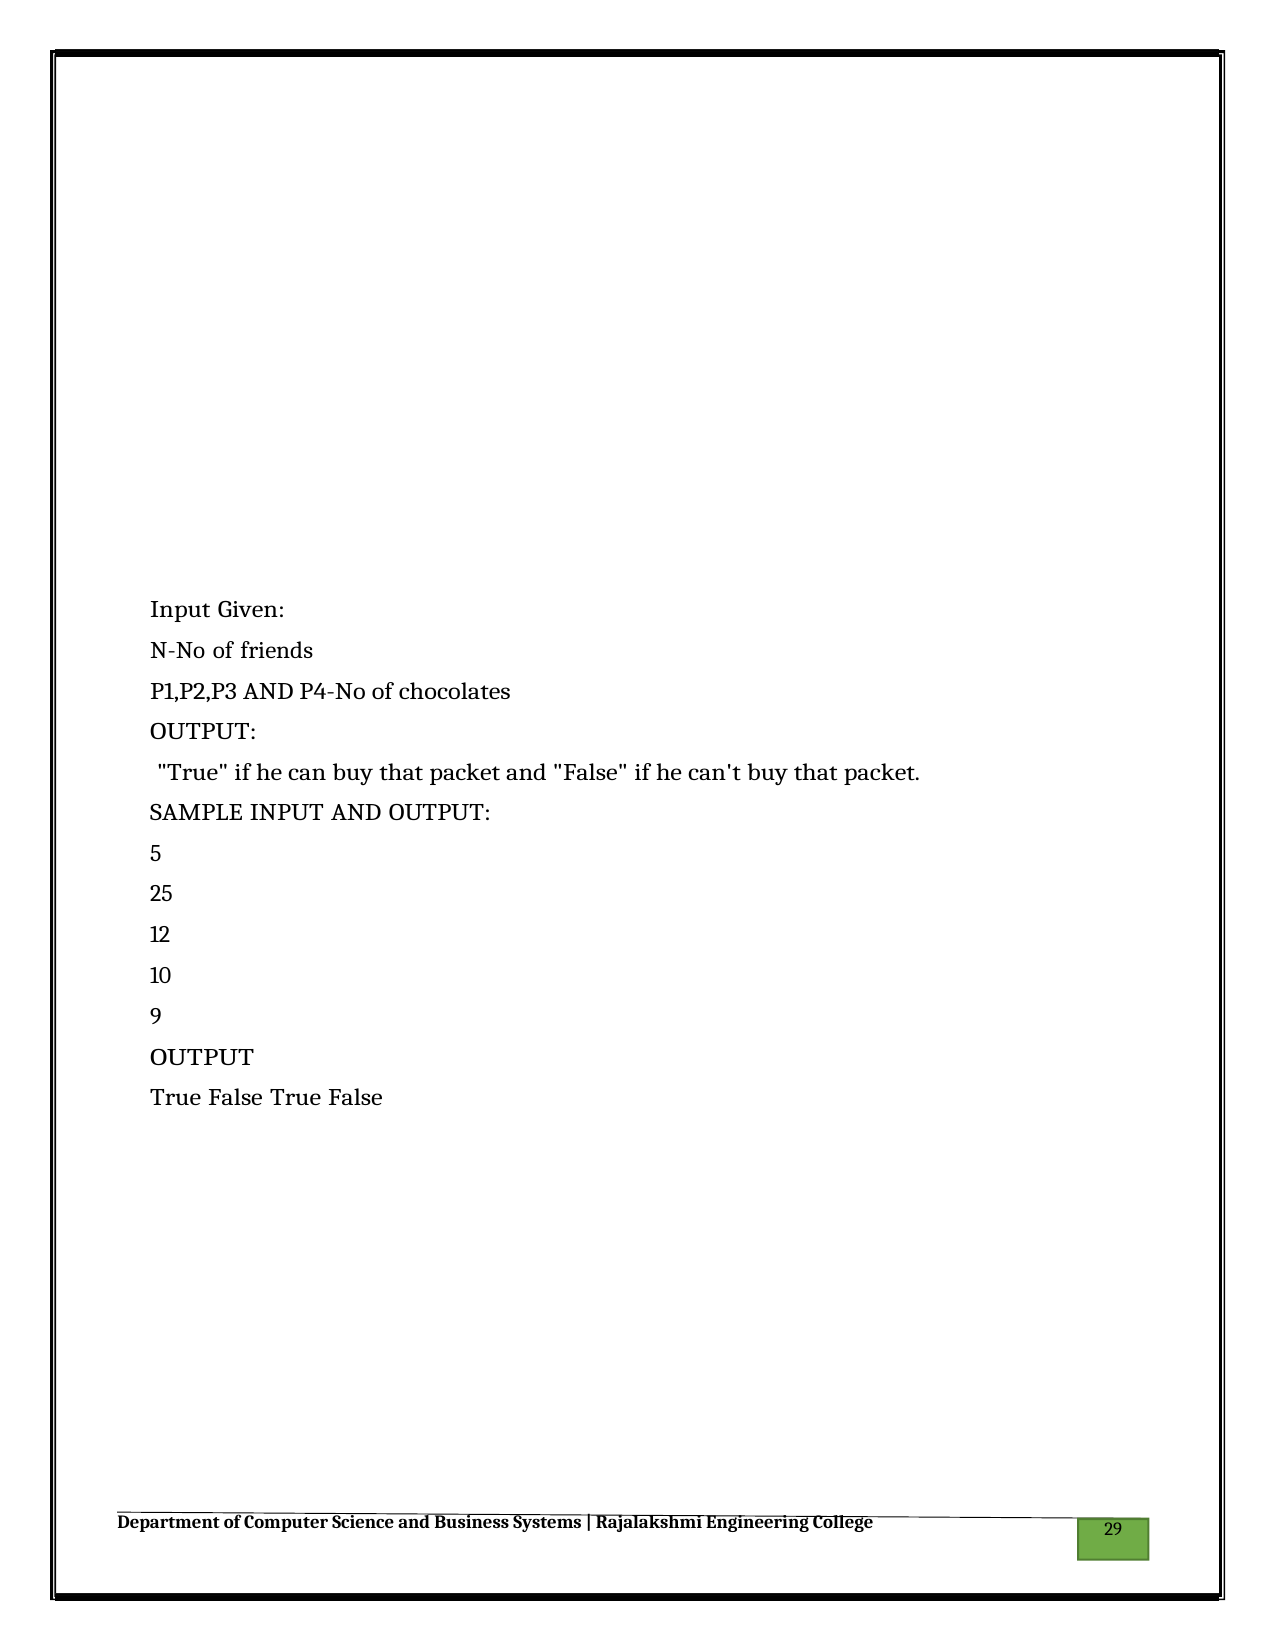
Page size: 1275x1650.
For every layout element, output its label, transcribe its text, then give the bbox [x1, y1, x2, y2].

text True False True False [150, 1084, 1135, 1112]
text OUTPUT [150, 1043, 1135, 1071]
text 10 [150, 962, 1135, 989]
text P1,P2,P3 AND P4-No of chocolates OUTPUT: [150, 678, 537, 746]
text Input Given: [150, 596, 1135, 624]
text 5 [150, 839, 1135, 867]
text "True" if he can buy that packet and "False" if he can't buy that packet. SAMPLE INPUT AND OUTPUT: [150, 759, 946, 827]
text N-No of friends [150, 637, 1135, 664]
picture [56, 1595, 1218, 1600]
text 12 [150, 921, 1135, 948]
text 25 [150, 880, 1135, 908]
text 9 [150, 1002, 1135, 1030]
picture [56, 51, 1218, 56]
